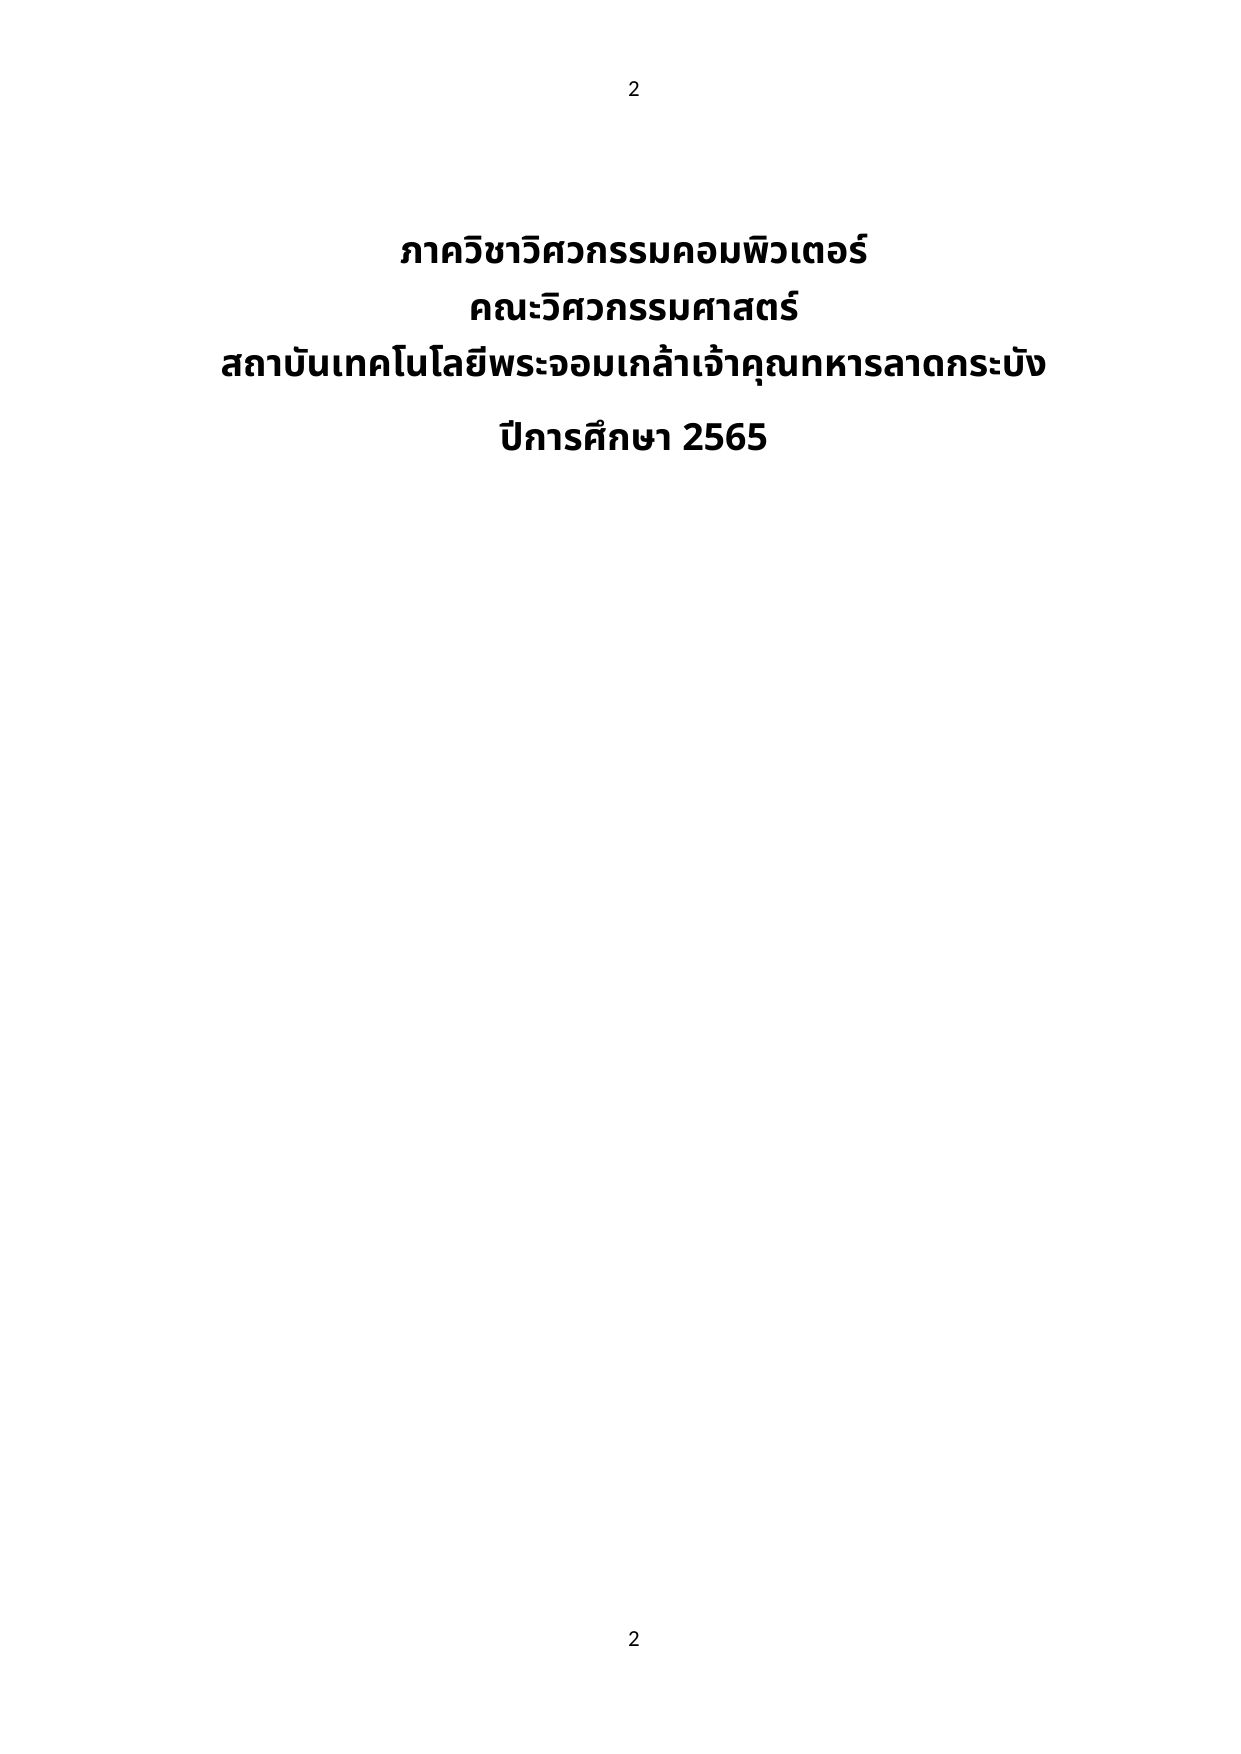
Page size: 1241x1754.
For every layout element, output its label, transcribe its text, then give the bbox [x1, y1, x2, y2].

text สถาบันเทคโนโลยีพระจอมเกล้าเจ้าคุณทหารลาดกระบัง [177, 337, 1090, 393]
text ปีการศึกษา 2565 [177, 410, 1090, 467]
text คณะวิศวกรรมศาสตร์ [177, 280, 1090, 337]
text ภาควิชาวิศวกรรมคอมพิวเตอร์ [177, 223, 1090, 280]
